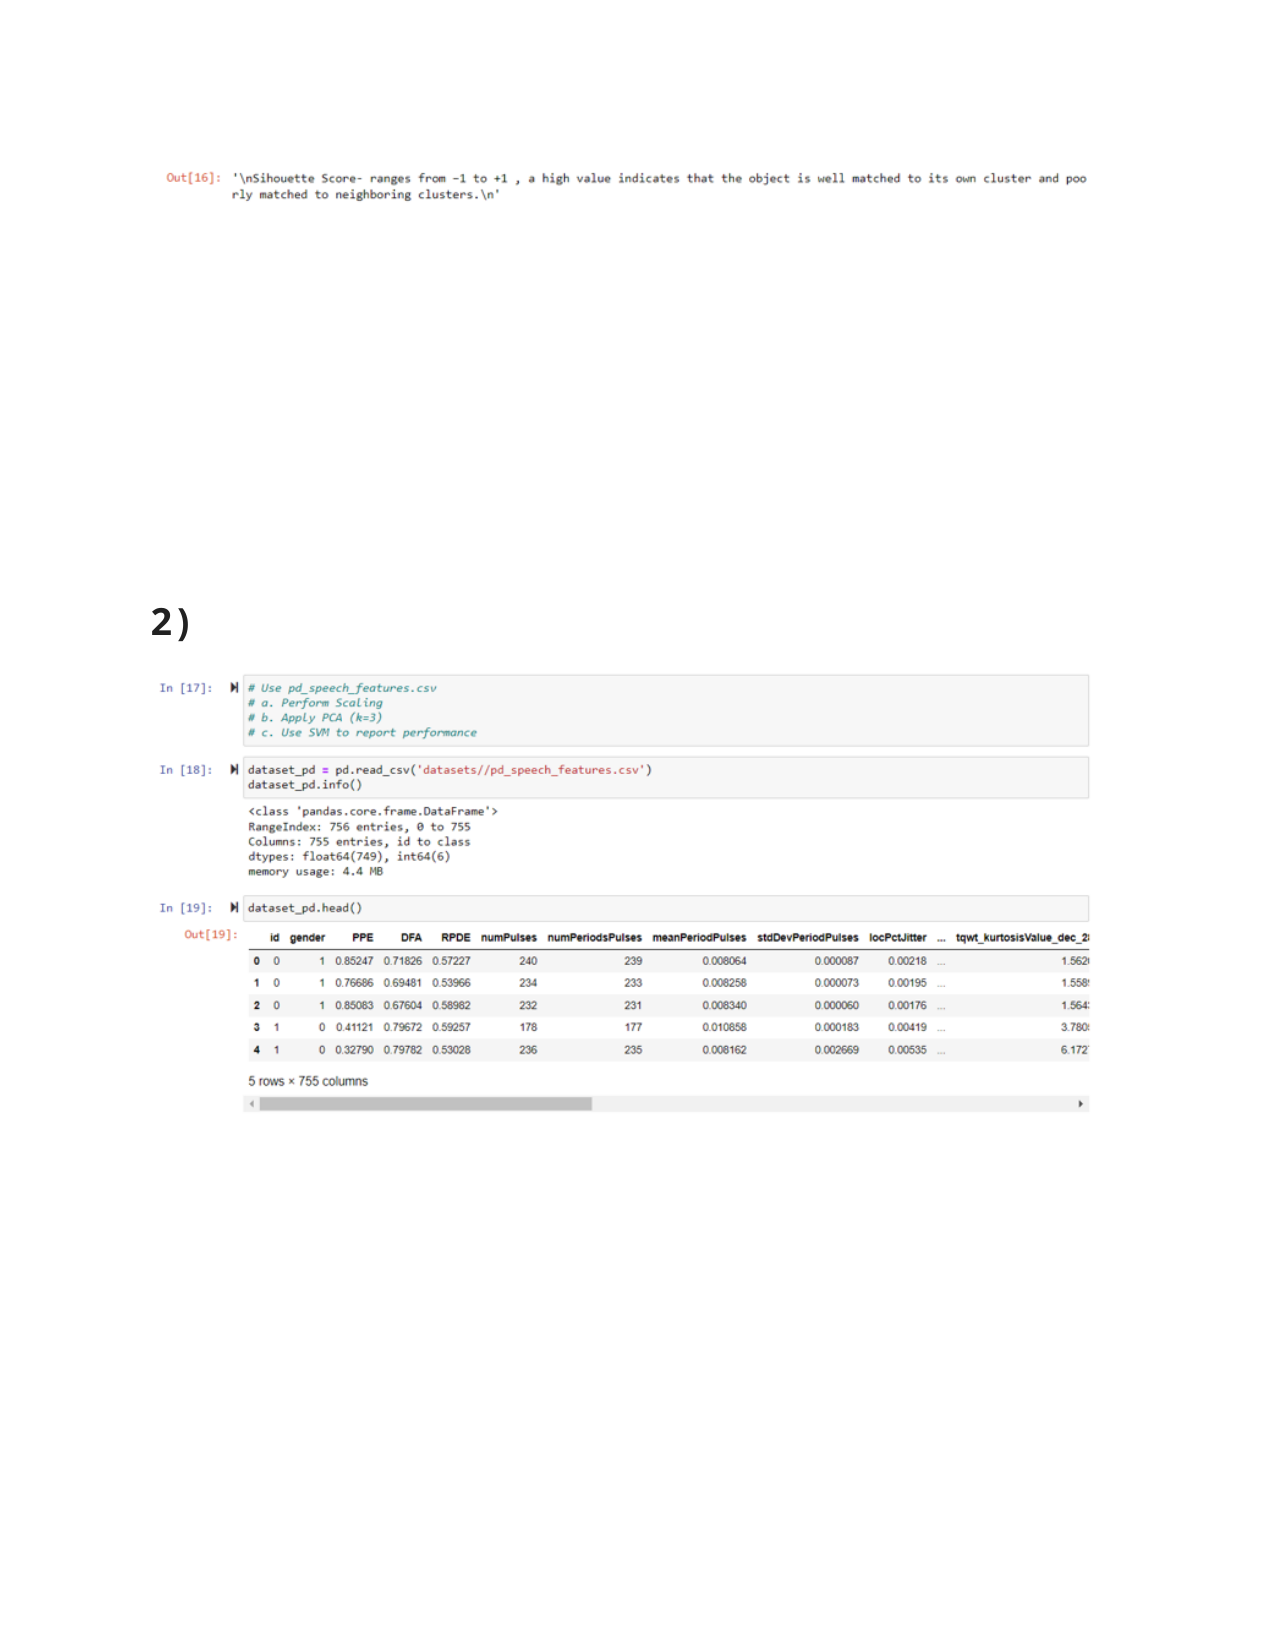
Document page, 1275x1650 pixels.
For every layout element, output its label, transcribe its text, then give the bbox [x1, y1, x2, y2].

picture [150, 150, 1102, 215]
text 2) [150, 595, 1125, 646]
picture [150, 665, 1125, 1156]
